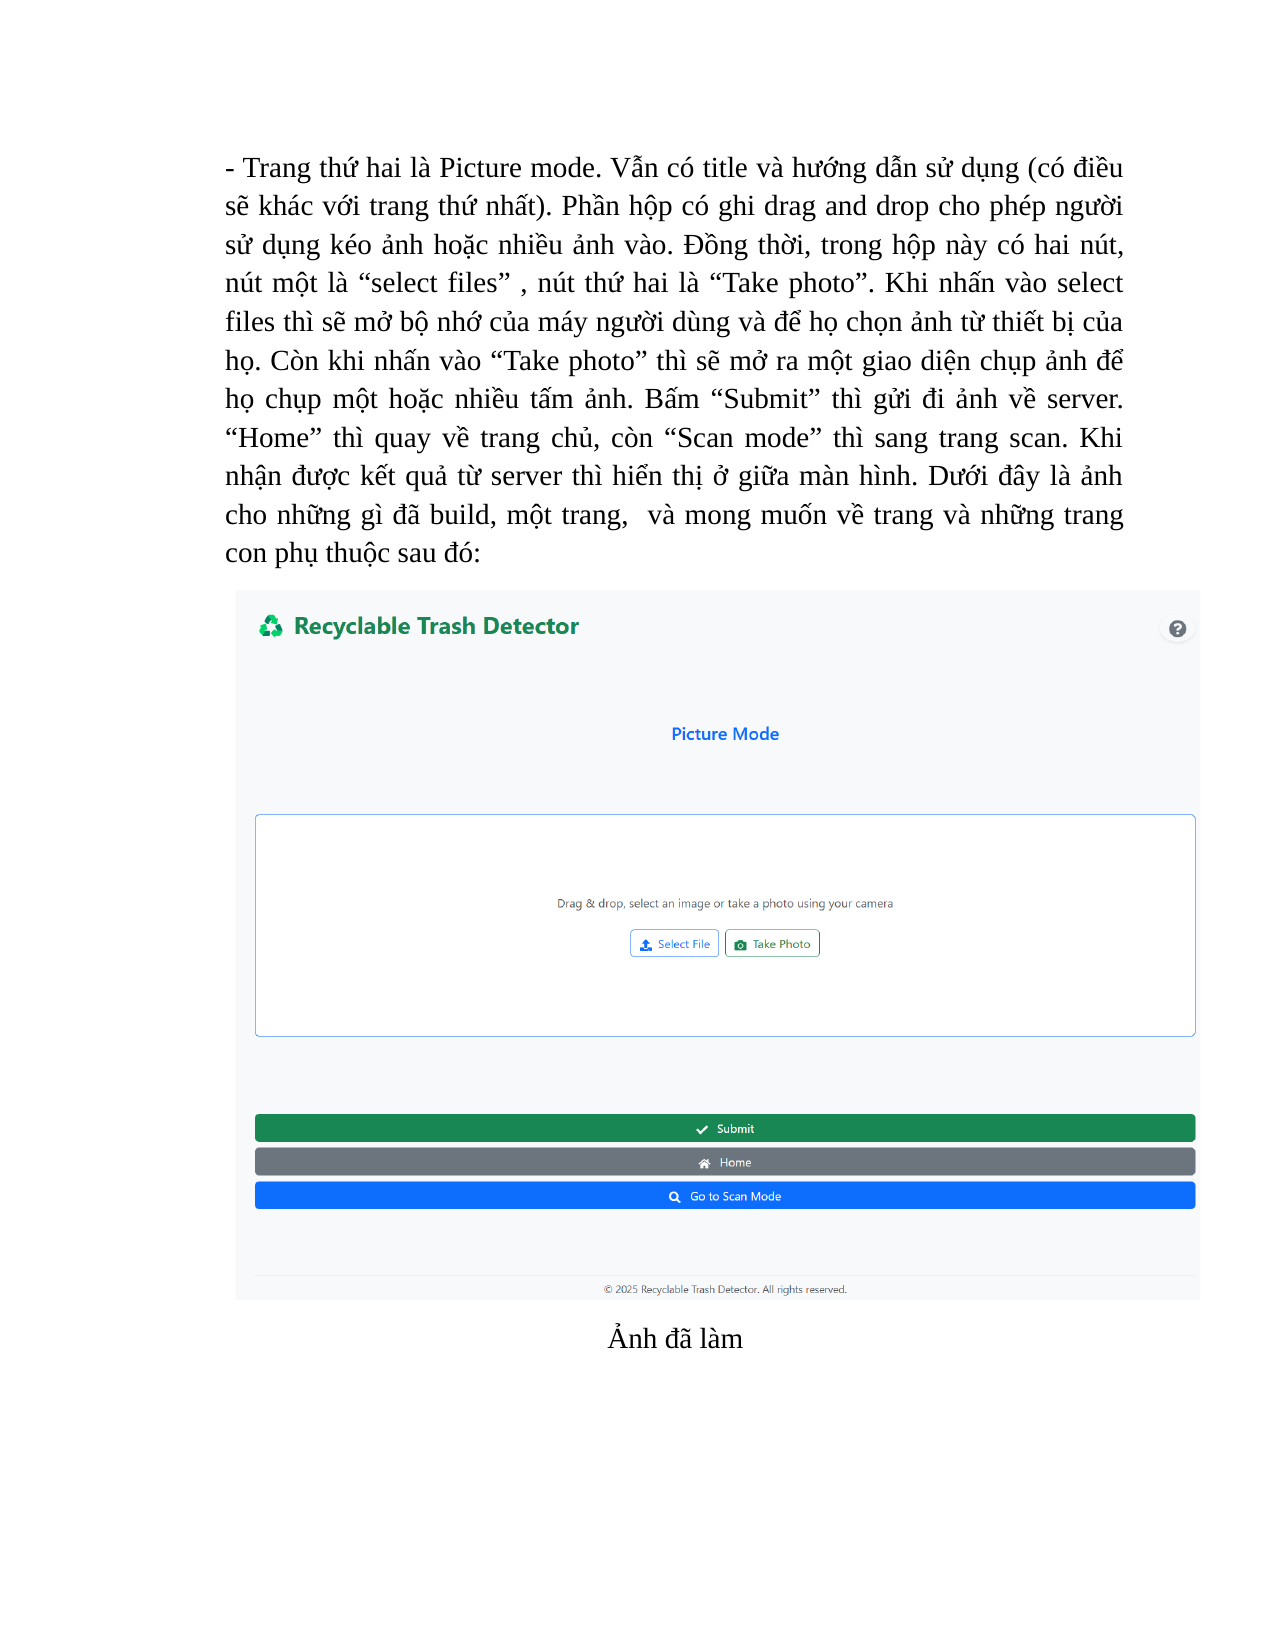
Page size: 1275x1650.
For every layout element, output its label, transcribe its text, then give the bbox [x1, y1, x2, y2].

text - Trang thứ hai là Picture mode. Vẫn có title và hướng dẫn sử dụng (có điều sẽ khác với trang thứ nhất). Phần hộp có ghi drag and drop cho phép người sử dụng kéo ảnh hoặc nhiều ảnh vào. Đồng thời, trong hộp này có hai nút, nút một là “select files” , nút thứ hai là “Take photo”. Khi nhấn vào select files thì sẽ mở bộ nhớ của máy người dùng và để họ chọn ảnh từ thiết bị của họ. Còn khi nhấn vào “Take photo” thì sẽ mở ra một giao diện chụp ảnh để họ chụp một hoặc nhiều tấm ảnh. Bấm “Submit” thì gửi đi ảnh về server. “Home” thì quay về trang chủ, còn “Scan mode” thì sang trang scan. Khi nhận được kết quả từ server thì hiển thị ở giữa màn hình. Dưới đây là ảnh cho những gì đã build, một trang, và mong muốn về trang và những trang con phụ thuộc sau đó: [225, 150, 1125, 569]
picture [225, 590, 1200, 1300]
text Ảnh đã làm [225, 1321, 1125, 1355]
